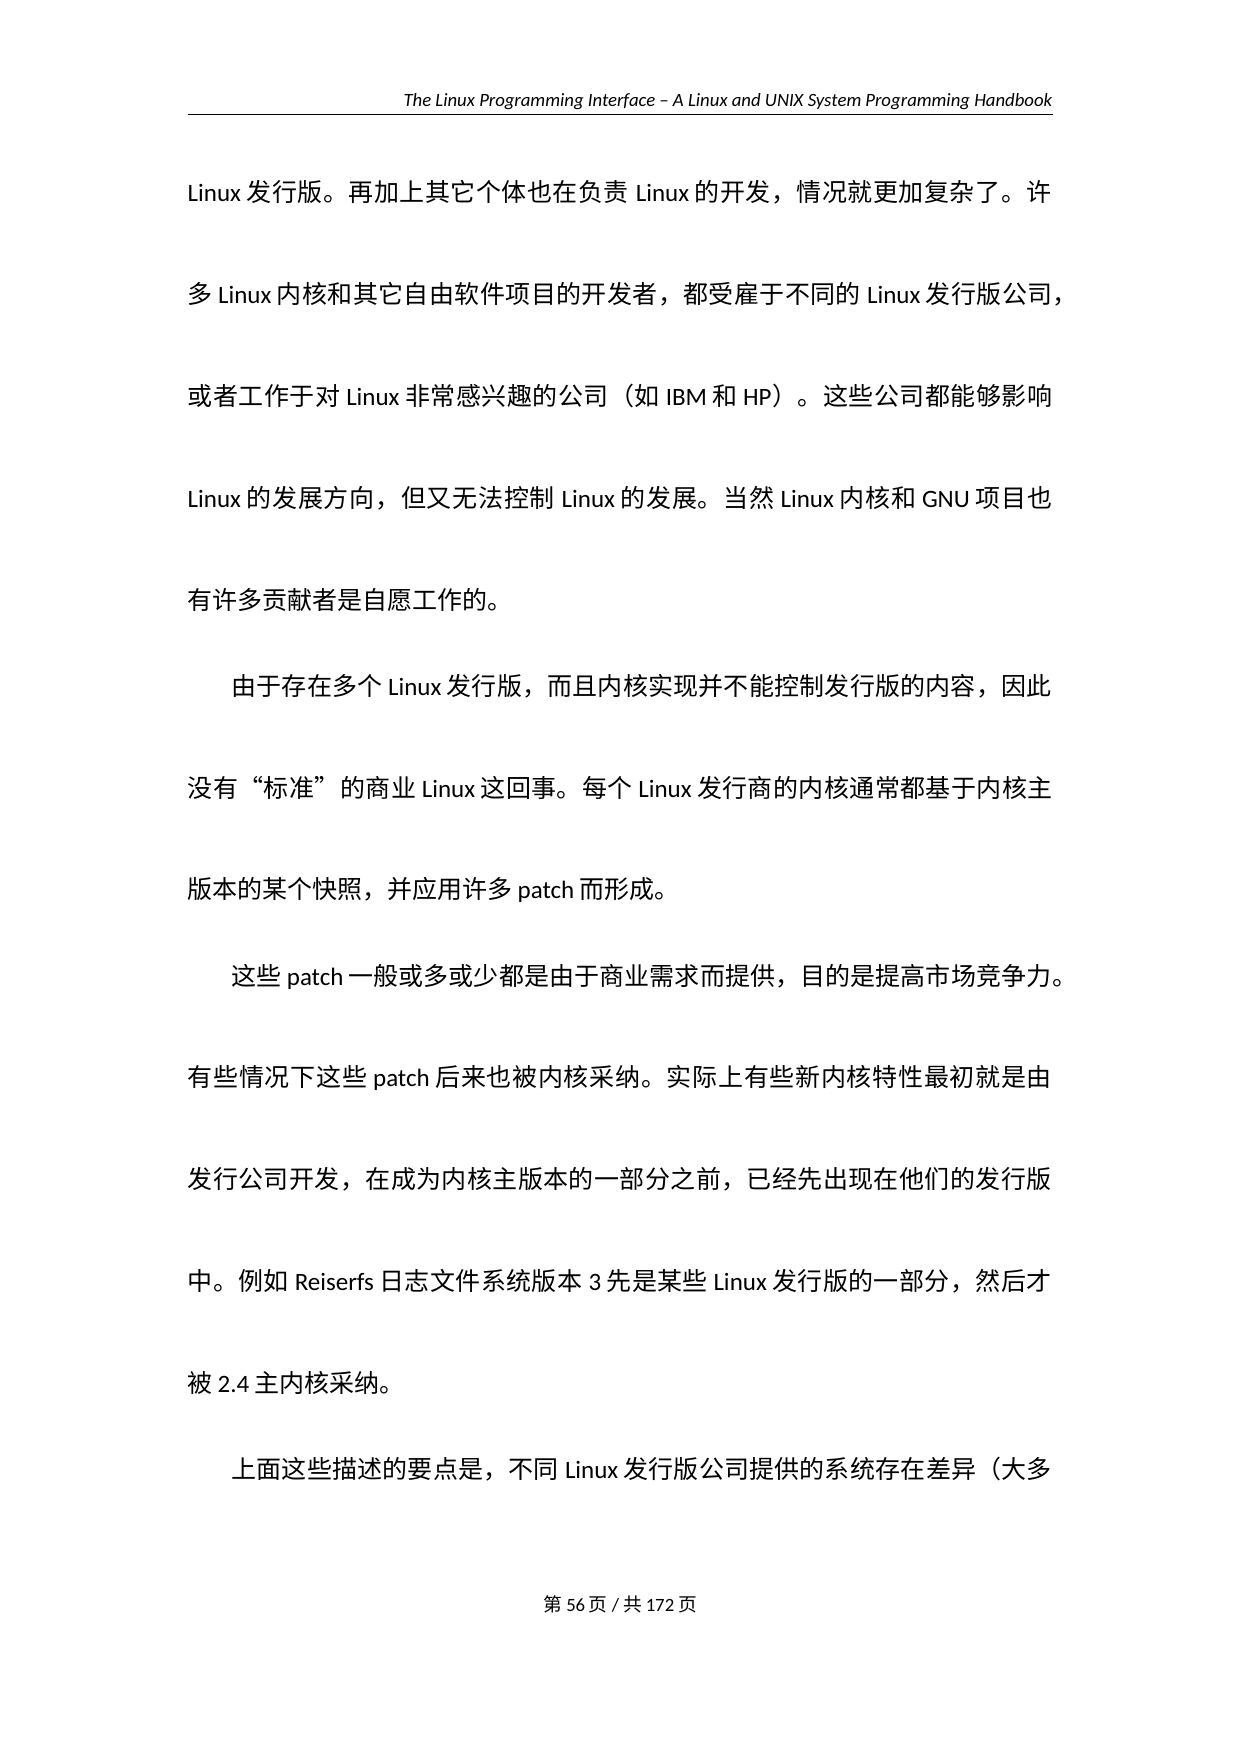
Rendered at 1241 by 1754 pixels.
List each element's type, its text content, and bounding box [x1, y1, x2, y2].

text 由于存在多个Linux发行版，而且内核实现并不能控制发行版的内容，因此没有“标准”的商业Linux这回事。每个Linux发行商的内核通常都基于内核主版本的某个快照，并应用许多patch而形成。 [187, 650, 1053, 922]
text 这些patch一般或多或少都是由于商业需求而提供，目的是提高市场竞争力。有些情况下这些patch后来也被内核采纳。实际上有些新内核特性最初就是由发行公司开发，在成为内核主版本的一部分之前，已经先出现在他们的发行版中。例如Reiserfs日志文件系统版本3先是某些Linux发行版的一部分，然后才被2.4主内核采纳。 [187, 940, 1053, 1416]
